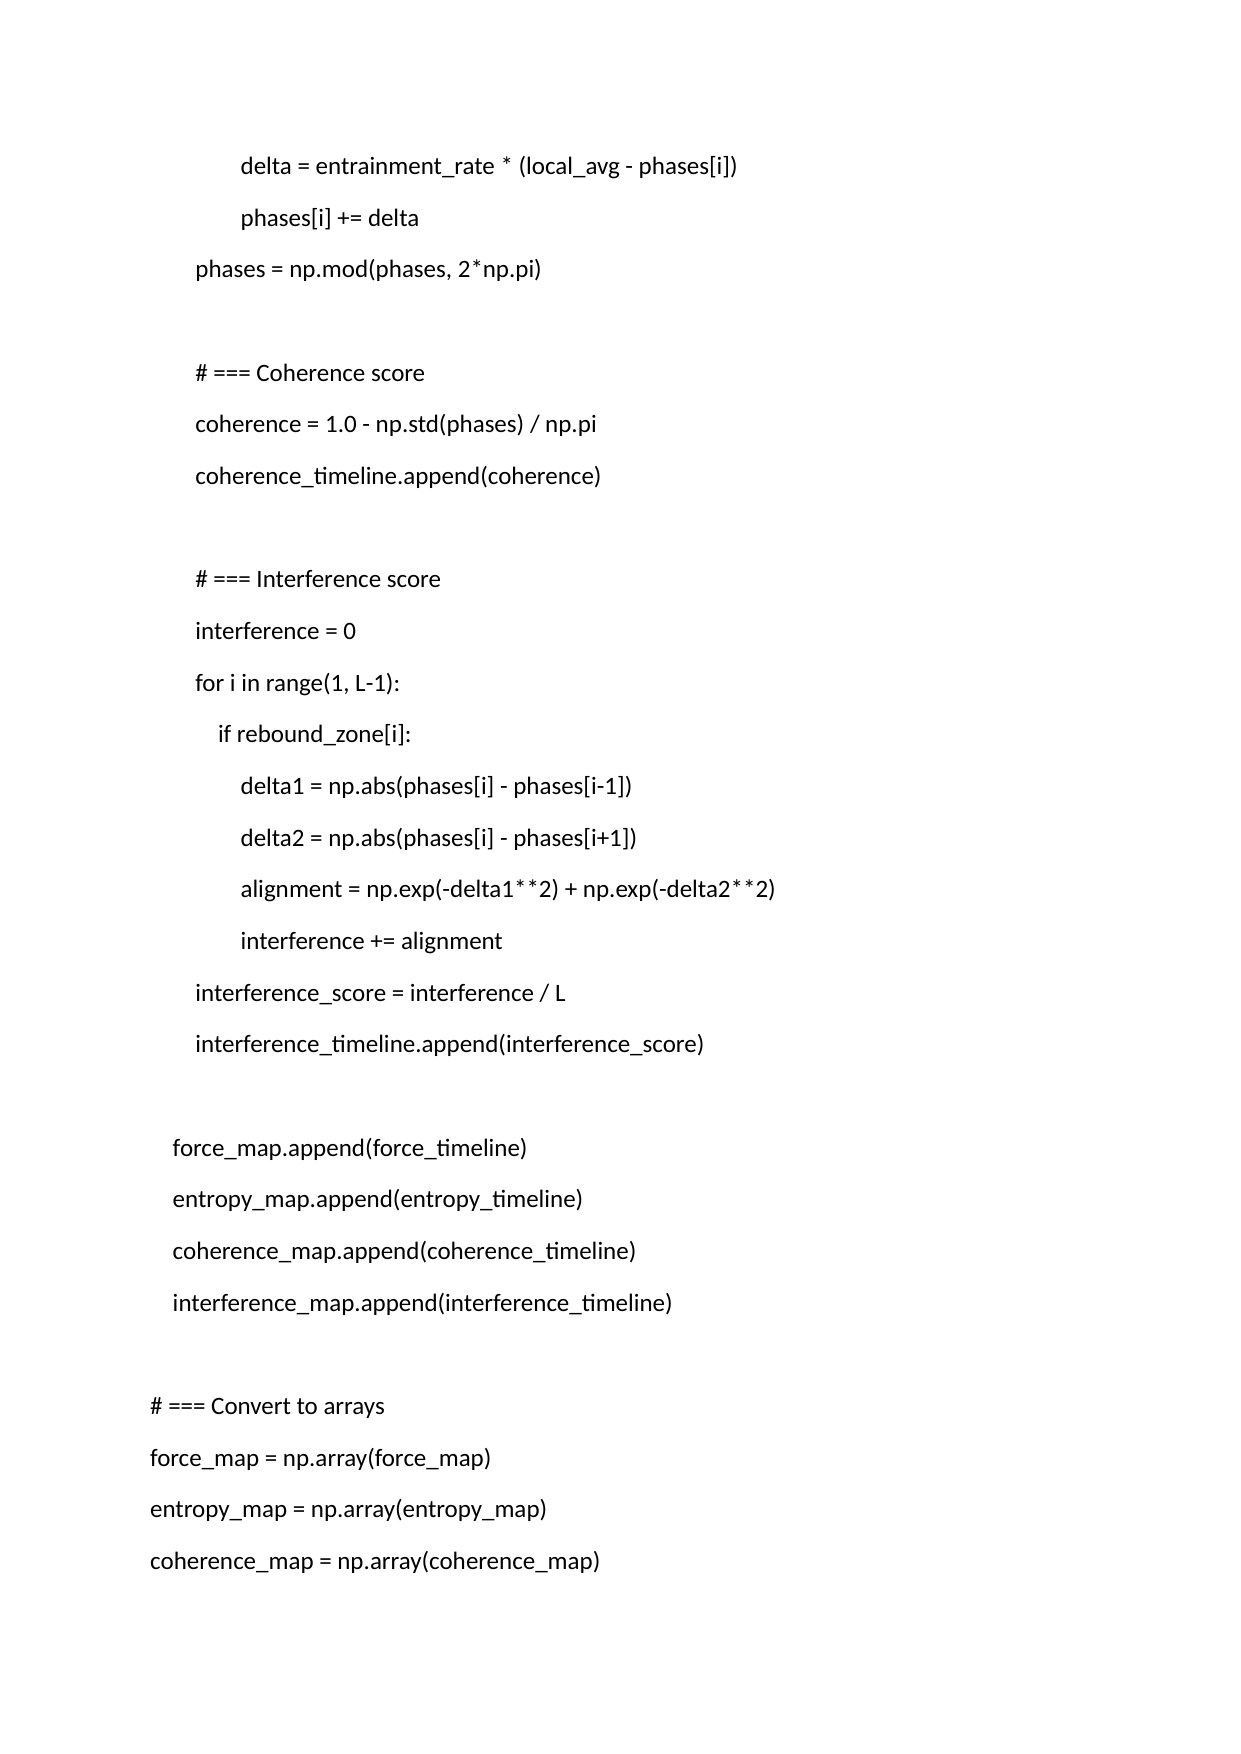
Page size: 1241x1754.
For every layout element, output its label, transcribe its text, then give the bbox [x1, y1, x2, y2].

text interference += alignment [150, 925, 1090, 956]
text force_map = np.array(force_map) [150, 1442, 1090, 1472]
text coherence_map.append(coherence_timeline) [150, 1235, 1090, 1266]
text # === Convert to arrays [150, 1390, 1090, 1421]
text interference_score = interference / L [150, 977, 1090, 1007]
text entropy_map = np.array(entropy_map) [150, 1493, 1090, 1524]
text coherence_map = np.array(coherence_map) [150, 1545, 1090, 1576]
text interference_map.append(interference_timeline) [150, 1287, 1090, 1317]
text phases = np.mod(phases, 2*np.pi) [150, 253, 1090, 284]
text delta1 = np.abs(phases[i] - phases[i-1]) [150, 770, 1090, 801]
text # === Coherence score [150, 357, 1090, 387]
text alignment = np.exp(-delta1**2) + np.exp(-delta2**2) [150, 873, 1090, 904]
text phases[i] += delta [150, 202, 1090, 232]
text entropy_map.append(entropy_timeline) [150, 1183, 1090, 1214]
text coherence = 1.0 - np.std(phases) / np.pi [150, 408, 1090, 439]
text coherence_timeline.append(coherence) [150, 460, 1090, 491]
text delta = entrainment_rate * (local_avg - phases[i]) [150, 150, 1090, 181]
text if rebound_zone[i]: [150, 718, 1090, 749]
text delta2 = np.abs(phases[i] - phases[i+1]) [150, 822, 1090, 852]
text interference = 0 [150, 615, 1090, 646]
text force_map.append(force_timeline) [150, 1132, 1090, 1162]
text for i in range(1, L-1): [150, 667, 1090, 697]
text interference_timeline.append(interference_score) [150, 1028, 1090, 1059]
text # === Interference score [150, 563, 1090, 594]
